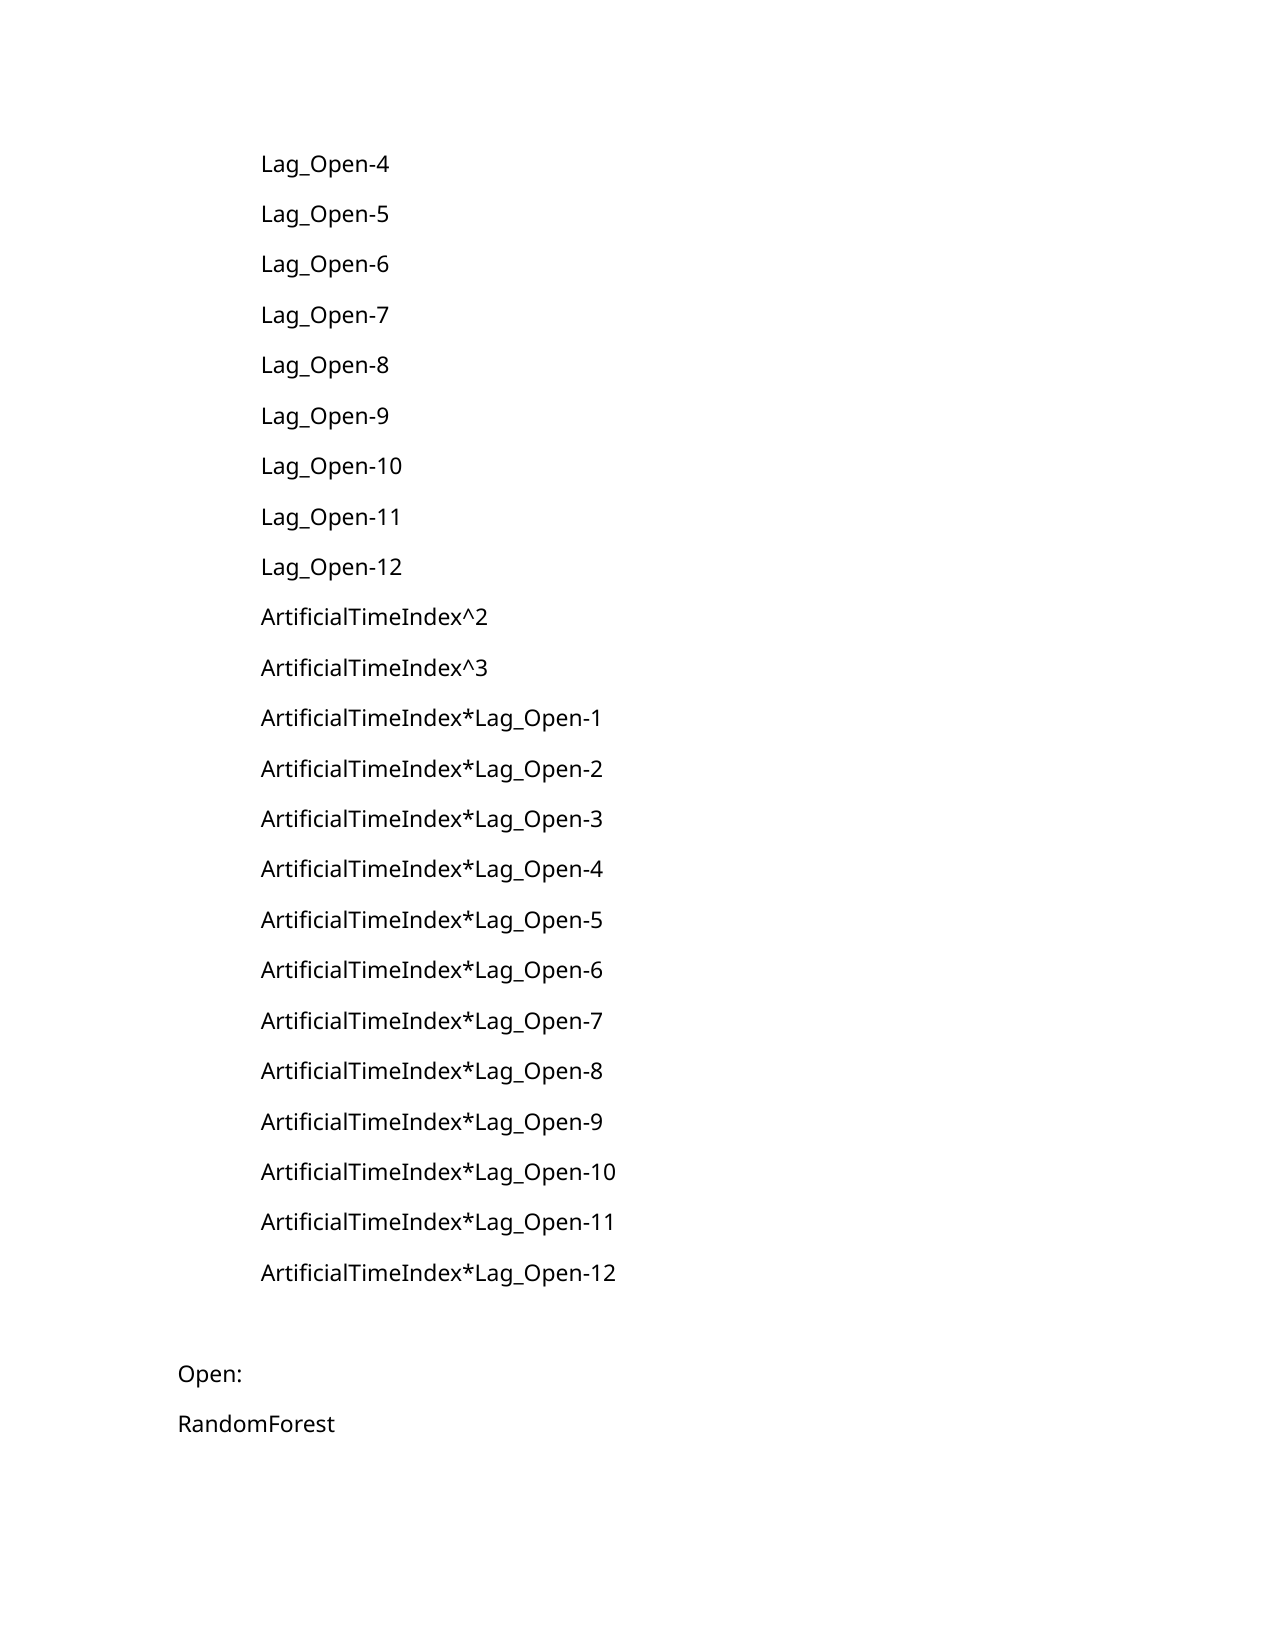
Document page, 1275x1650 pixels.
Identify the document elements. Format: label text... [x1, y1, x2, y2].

text ArtificialTimeIndex*Lag_Open-4 [177, 853, 1098, 885]
text Lag_Open-7 [177, 299, 1098, 330]
text ArtificialTimeIndex*Lag_Open-5 [177, 904, 1098, 935]
text Lag_Open-4 [177, 148, 1098, 179]
text Lag_Open-12 [177, 551, 1098, 582]
text Lag_Open-9 [177, 400, 1098, 431]
text ArtificialTimeIndex*Lag_Open-1 [177, 702, 1098, 733]
text Lag_Open-8 [177, 349, 1098, 381]
text ArtificialTimeIndex*Lag_Open-2 [177, 753, 1098, 784]
text ArtificialTimeIndex^3 [177, 652, 1098, 683]
text ArtificialTimeIndex*Lag_Open-3 [177, 803, 1098, 834]
text Lag_Open-5 [177, 198, 1098, 229]
text Lag_Open-11 [177, 501, 1098, 532]
text Open: [177, 1358, 1098, 1389]
text ArtificialTimeIndex*Lag_Open-9 [177, 1106, 1098, 1137]
text ArtificialTimeIndex*Lag_Open-6 [177, 954, 1098, 986]
text ArtificialTimeIndex*Lag_Open-8 [177, 1055, 1098, 1086]
text ArtificialTimeIndex*Lag_Open-11 [177, 1206, 1098, 1238]
text Lag_Open-10 [177, 450, 1098, 481]
text Lag_Open-6 [177, 248, 1098, 280]
text ArtificialTimeIndex*Lag_Open-10 [177, 1156, 1098, 1187]
text ArtificialTimeIndex*Lag_Open-7 [177, 1005, 1098, 1036]
text RandomForest [177, 1408, 1098, 1439]
text ArtificialTimeIndex^2 [177, 601, 1098, 633]
text ArtificialTimeIndex*Lag_Open-12 [177, 1257, 1098, 1288]
